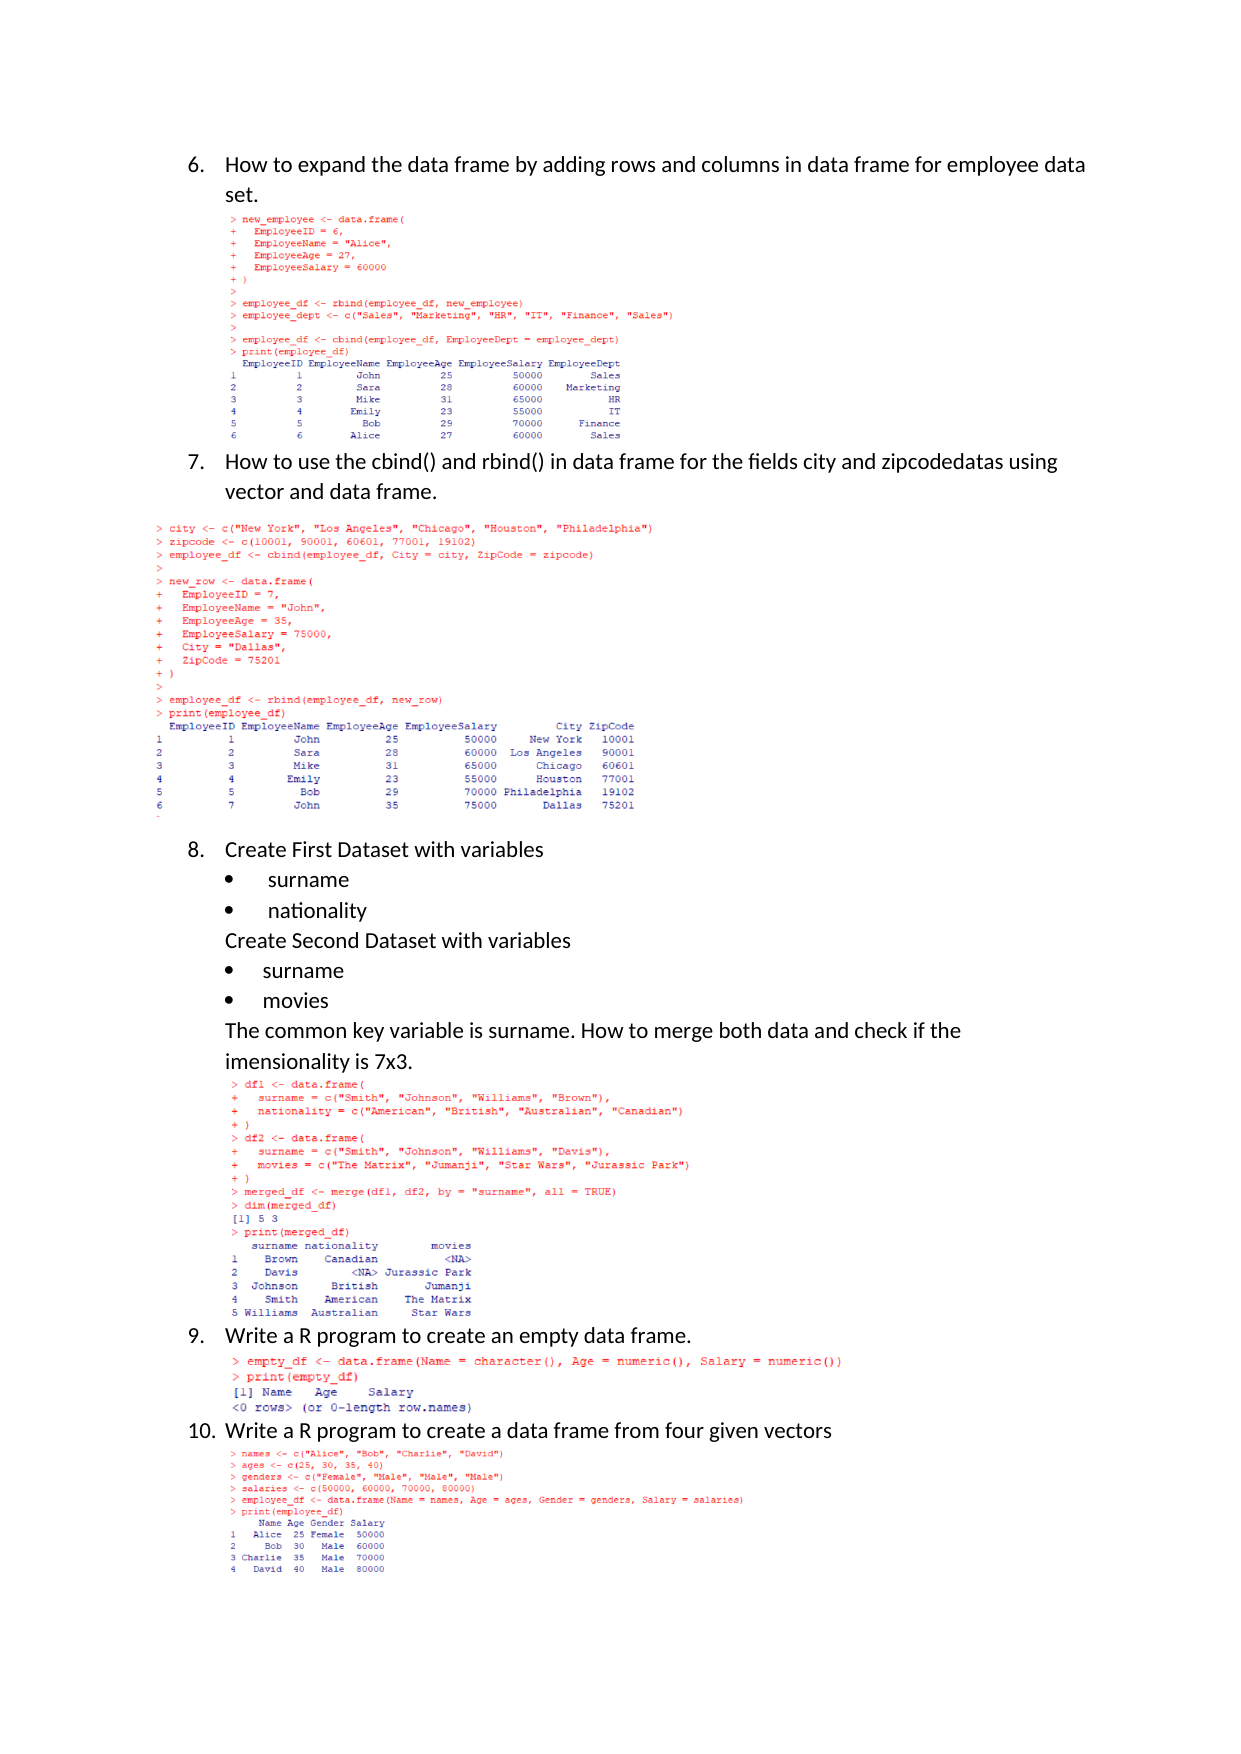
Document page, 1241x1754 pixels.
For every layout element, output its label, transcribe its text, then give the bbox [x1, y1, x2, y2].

picture [225, 1446, 758, 1576]
list How to expand the data frame by adding rows and columns in data frame for employee data set. [187, 150, 1090, 208]
list Write a R program to create an empty data frame. [187, 1321, 1090, 1349]
list Write a R program to create a data frame from four given vectors [187, 1417, 1090, 1444]
list nationality [225, 896, 1090, 924]
picture [225, 210, 679, 445]
list surname [225, 956, 1090, 984]
list Create First Dataset with variables [187, 835, 1090, 863]
list Create Second Dataset with variables [225, 926, 1090, 954]
list surname [225, 866, 1090, 894]
list How to use the cbind() and rbind() in data frame for the fields city and zipcodedatas using vector and data frame. [187, 447, 1090, 505]
picture [225, 1351, 852, 1415]
picture [225, 1077, 694, 1320]
picture [150, 524, 654, 817]
list The common key variable is surname. How to merge both data and check if the imensionality is 7x3. [225, 1017, 1090, 1075]
list movies [225, 986, 1090, 1014]
